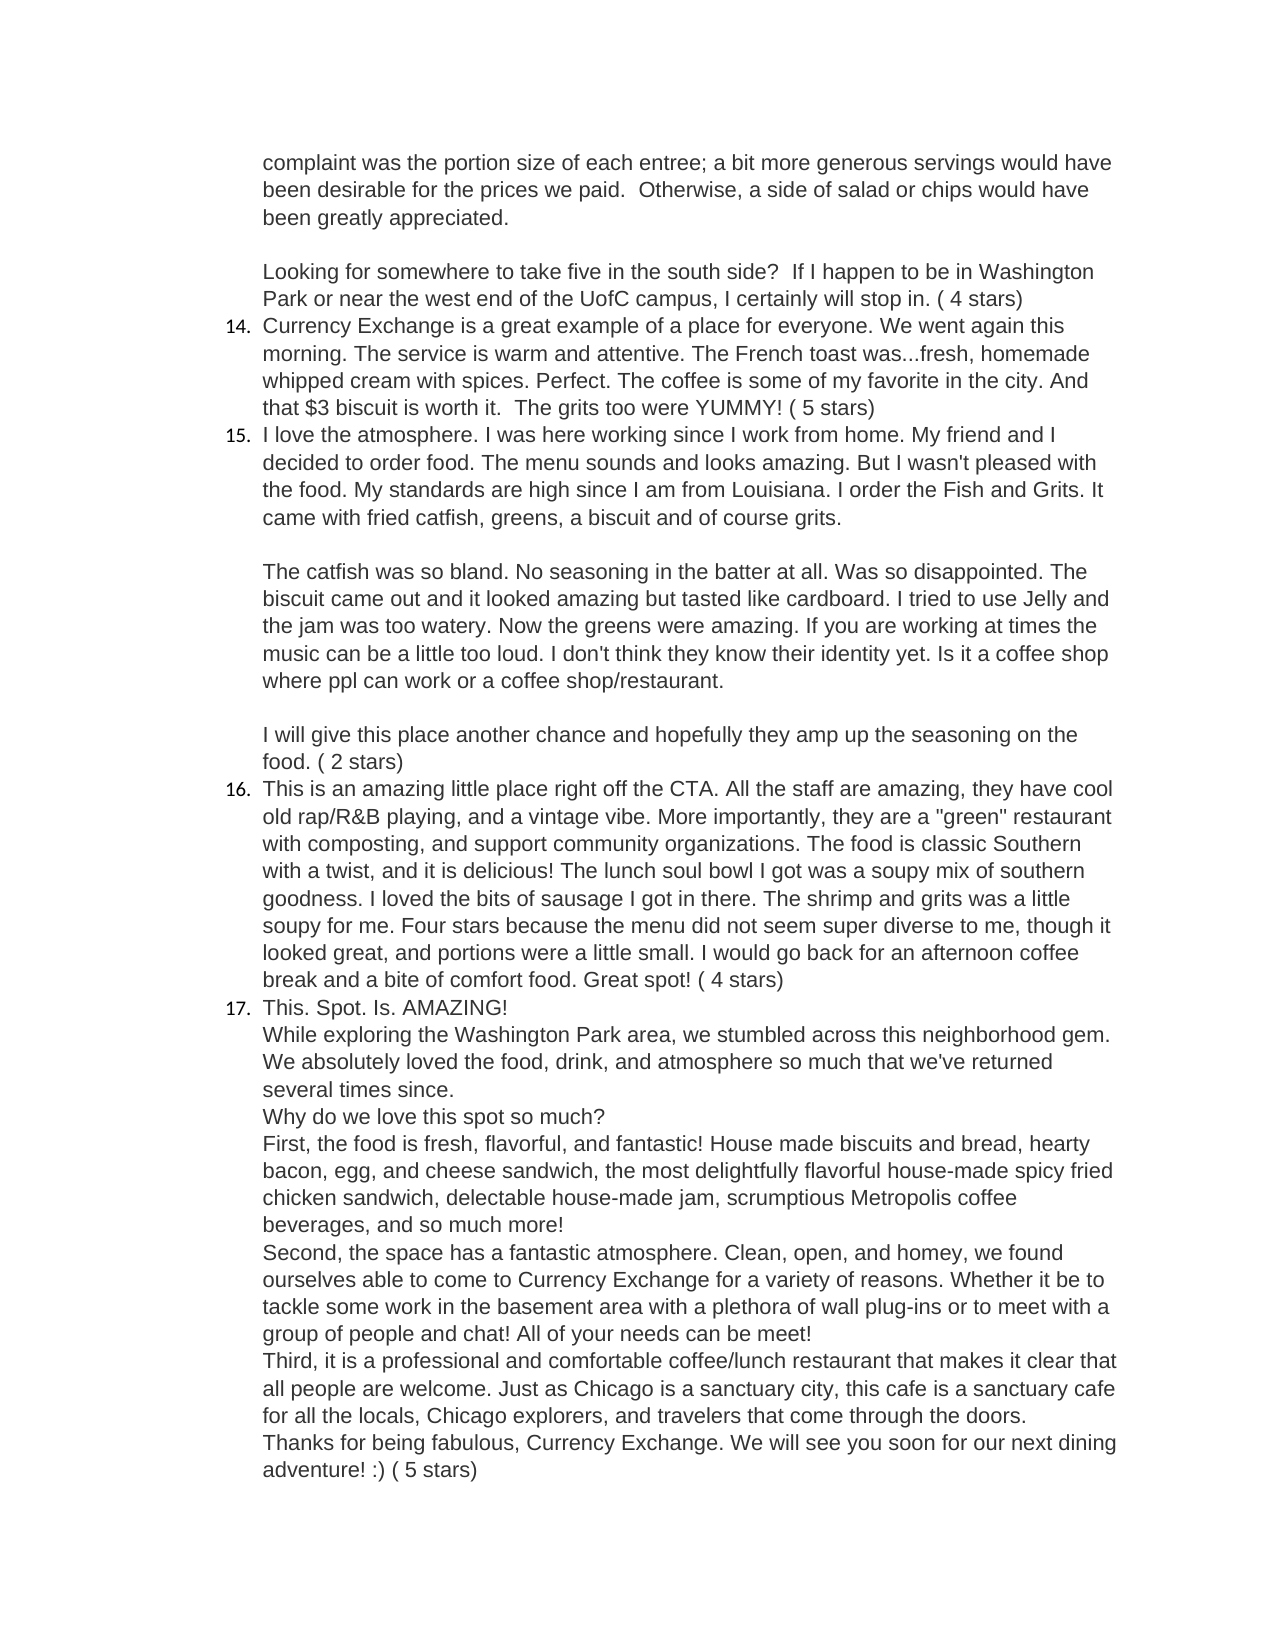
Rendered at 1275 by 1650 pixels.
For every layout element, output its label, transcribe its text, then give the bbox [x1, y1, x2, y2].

list Currency Exchange is a great example of a place for everyone. We went again this morning. The service is warm and attentive. The French toast was...fresh, homemade whipped cream with spices. Perfect. The coffee is some of my favorite in the city. And that $3 biscuit is worth it. The grits too were YUMMY! ( 5 stars) [225, 313, 1125, 420]
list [225, 150, 1125, 311]
list This. Spot. Is. AMAZING! While exploring the Washington Park area, we stumbled across this neighborhood gem. We absolutely loved the food, drink, and atmosphere so much that we've returned several times since. Why do we love this spot so much? First, the food is fresh, flavorful, and fantastic! House made biscuits and bread, hearty bacon, egg, and cheese sandwich, the most delightfully flavorful house-made spicy fried chicken sandwich, delectable house-made jam, scrumptious Metropolis coffee beverages, and so much more! Second, the space has a fantastic atmosphere. Clean, open, and homey, we found ourselves able to come to Currency Exchange for a variety of reasons. Whether it be to tackle some work in the basement area with a plethora of wall plug-ins or to meet with a group of people and chat! All of your needs can be meet! Third, it is a professional and comfortable coffee/lunch restaurant that makes it clear that all people are welcome. Just as Chicago is a sanctuary city, this cafe is a sanctuary cafe for all the locals, Chicago explorers, and travelers that come through the doors. Thanks for being fabulous, Currency Exchange. We will see you soon for our next dining adventure! :) ( 5 stars) [225, 994, 1125, 1482]
list This is an amazing little place right off the CTA. All the staff are amazing, they have cool old rap/R&B playing, and a vintage vibe. More importantly, they are a "green" restaurant with composting, and support community organizations. The food is classic Southern with a twist, and it is delicious! The lunch soul bowl I got was a soupy mix of southern goodness. I loved the bits of sausage I got in there. The shrimp and grits was a little soupy for me. Four stars because the menu did not seem super diverse to me, though it looked great, and portions were a little small. I would go back for an afternoon coffee break and a bite of comfort food. Great spot! ( 4 stars) [225, 776, 1125, 992]
list I love the atmosphere. I was here working since I work from home. My friend and I decided to order food. The menu sounds and looks amazing. But I wasn't pleased with the food. My standards are high since I am from Louisiana. I order the Fish and Grits. It came with fried catfish, greens, a biscuit and of course grits. The catfish was so bland. No seasoning in the batter at all. Was so disappointed. The biscuit came out and it looked amazing but tasted like cardboard. I tried to use Jelly and the jam was too watery. Now the greens were amazing. If you are working at times the music can be a little too loud. I don't think they know their identity yet. Is it a coffee shop where ppl can work or a coffee shop/restaurant. I will give this place another chance and hopefully they amp up the seasoning on the food. ( 2 stars) [225, 422, 1125, 774]
